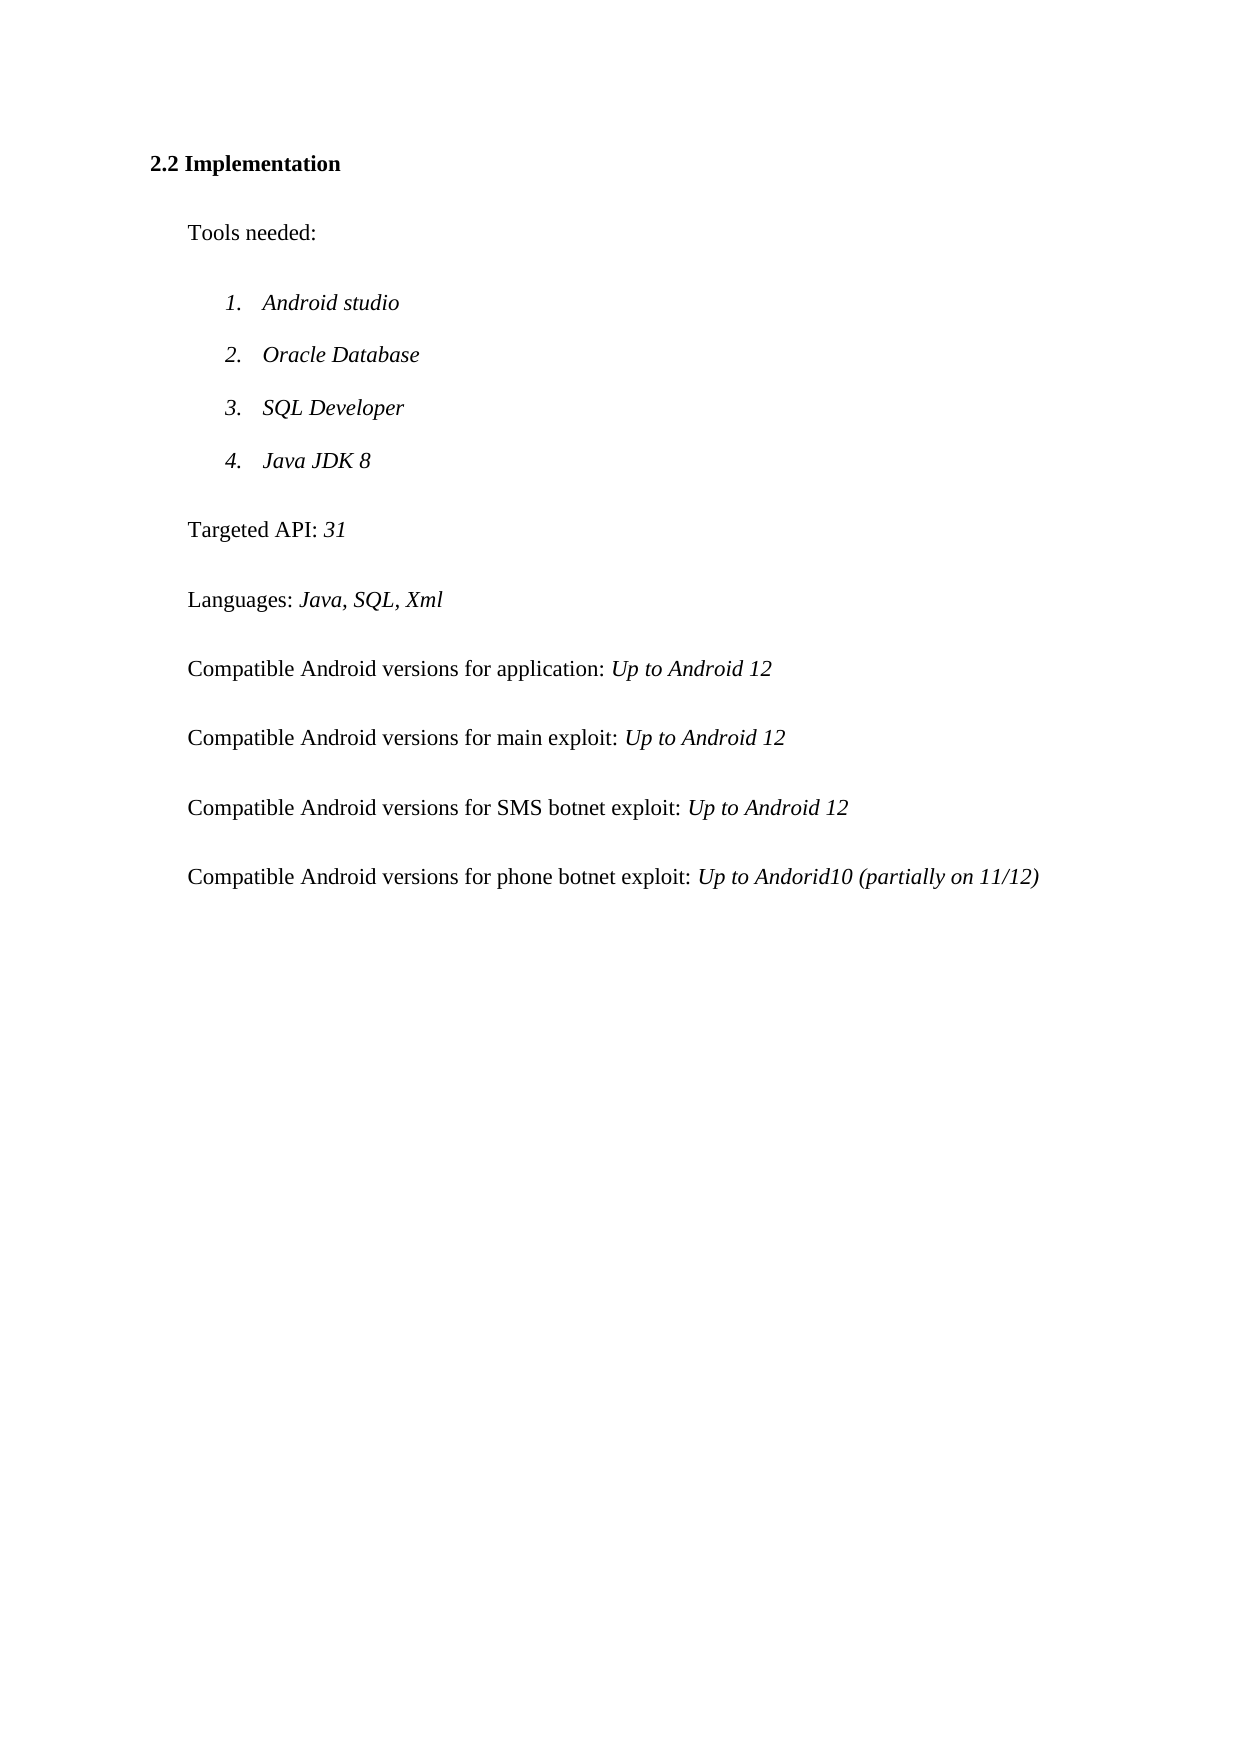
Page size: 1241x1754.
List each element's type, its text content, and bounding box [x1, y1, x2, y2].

text 2.2 Implementation [150, 150, 1090, 176]
list Oracle Database [225, 341, 1090, 368]
text Compatible Android versions for application: Up to Android 12 [187, 655, 1090, 681]
text Compatible Android versions for main exploit: Up to Android 12 [187, 724, 1090, 751]
list Android studio [225, 289, 1090, 315]
text Tools needed: [187, 219, 1090, 246]
list Java JDK 8 [225, 447, 1090, 473]
text Compatible Android versions for SMS botnet exploit: Up to Android 12 [187, 794, 1090, 820]
text Compatible Android versions for phone botnet exploit: Up to Andorid10 (partially on 11/12) [187, 863, 1090, 889]
text Targeted API: 31 [187, 516, 1090, 543]
text Languages: Java, SQL, Xml [187, 586, 1090, 612]
list SQL Developer [225, 394, 1090, 421]
